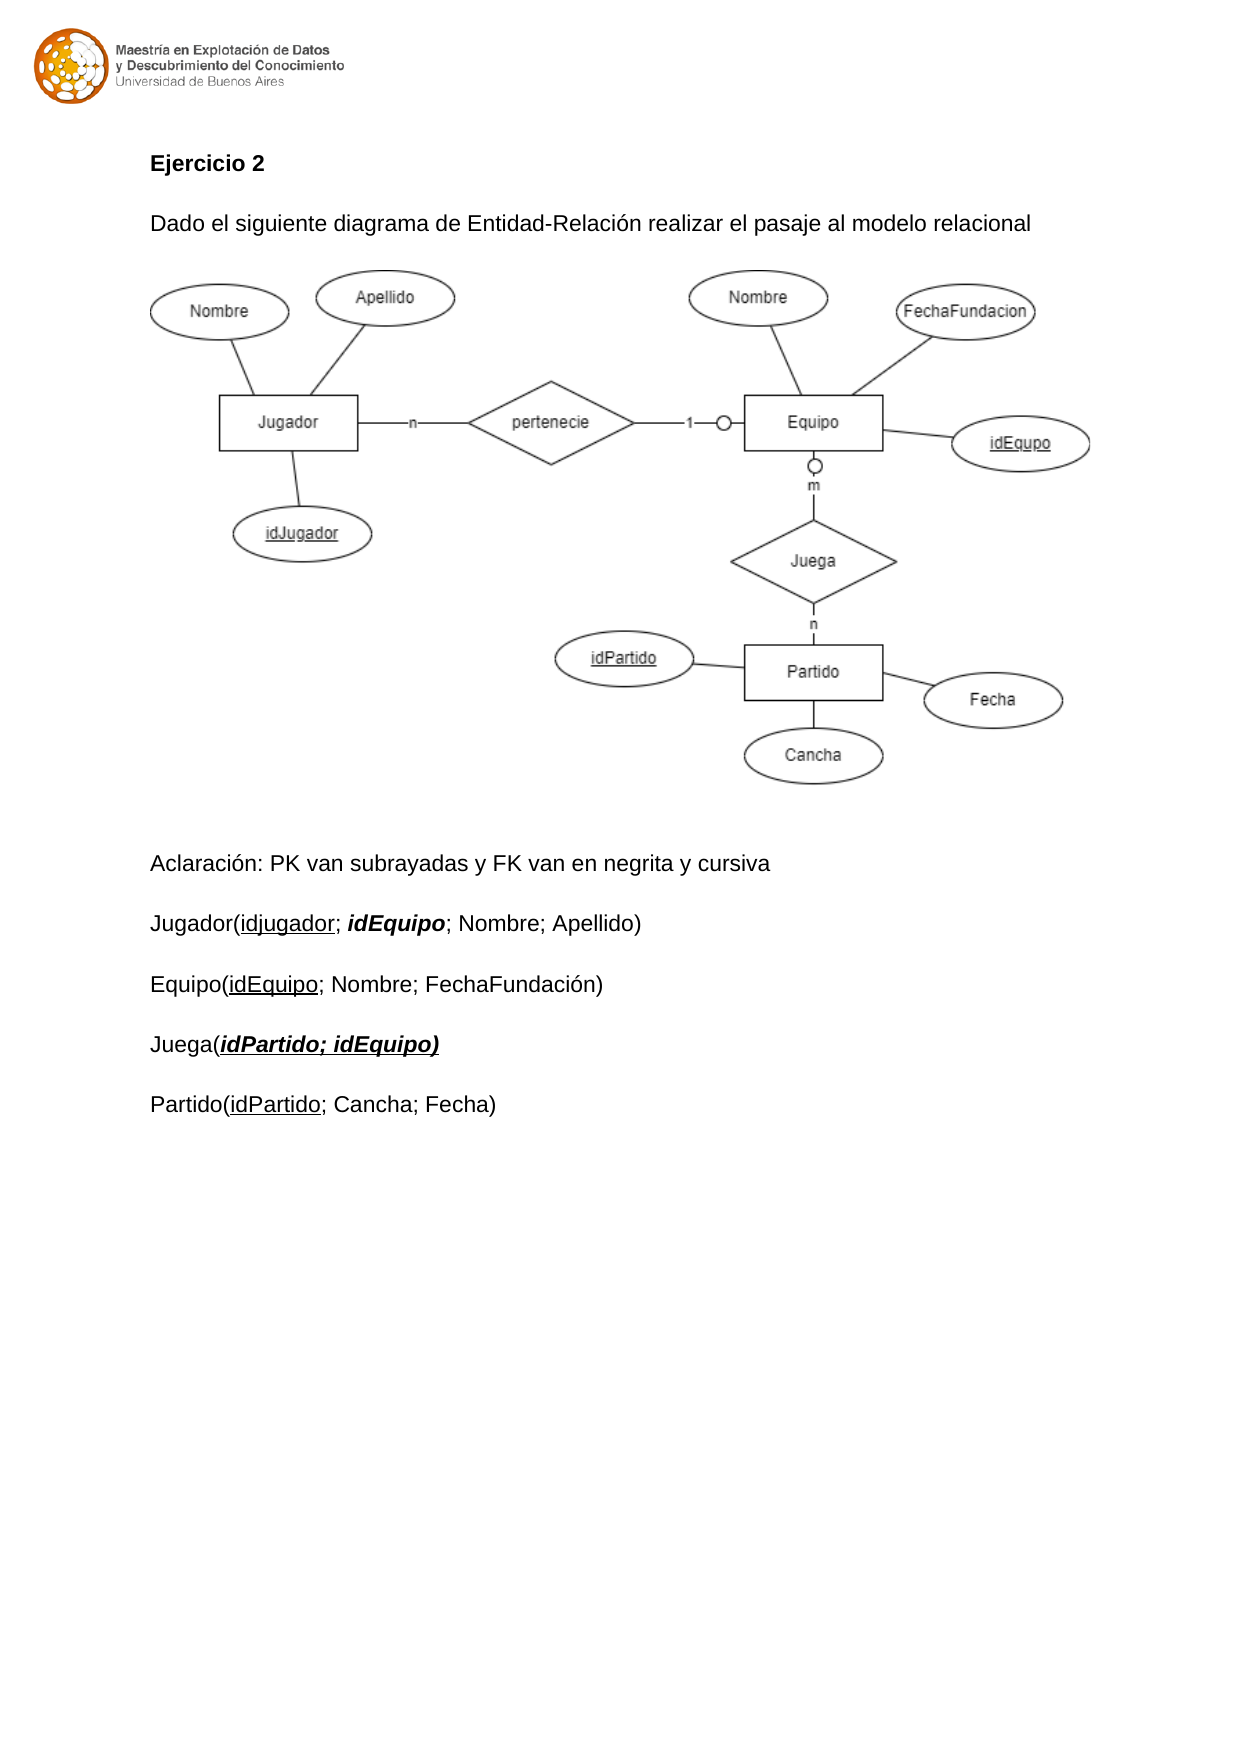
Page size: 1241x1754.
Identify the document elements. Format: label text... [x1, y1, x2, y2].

text Juega(idPartido; idEquipo) [150, 1031, 1090, 1057]
picture [31, 18, 348, 113]
text Aclaración: PK van subrayadas y FK van en negrita y cursiva [150, 850, 1090, 876]
text Dado el siguiente diagrama de Entidad-Relación realizar el pasaje al modelo relacional [150, 210, 1090, 237]
text Ejercicio 2 [150, 150, 1090, 176]
picture [150, 270, 1091, 786]
text Jugador(idjugador; idEquipo; Nombre; Apellido) [150, 910, 1090, 936]
text Partido(idPartido; Cancha; Fecha) [150, 1091, 1090, 1118]
text Equipo(idEquipo; Nombre; FechaFundación) [150, 971, 1090, 997]
